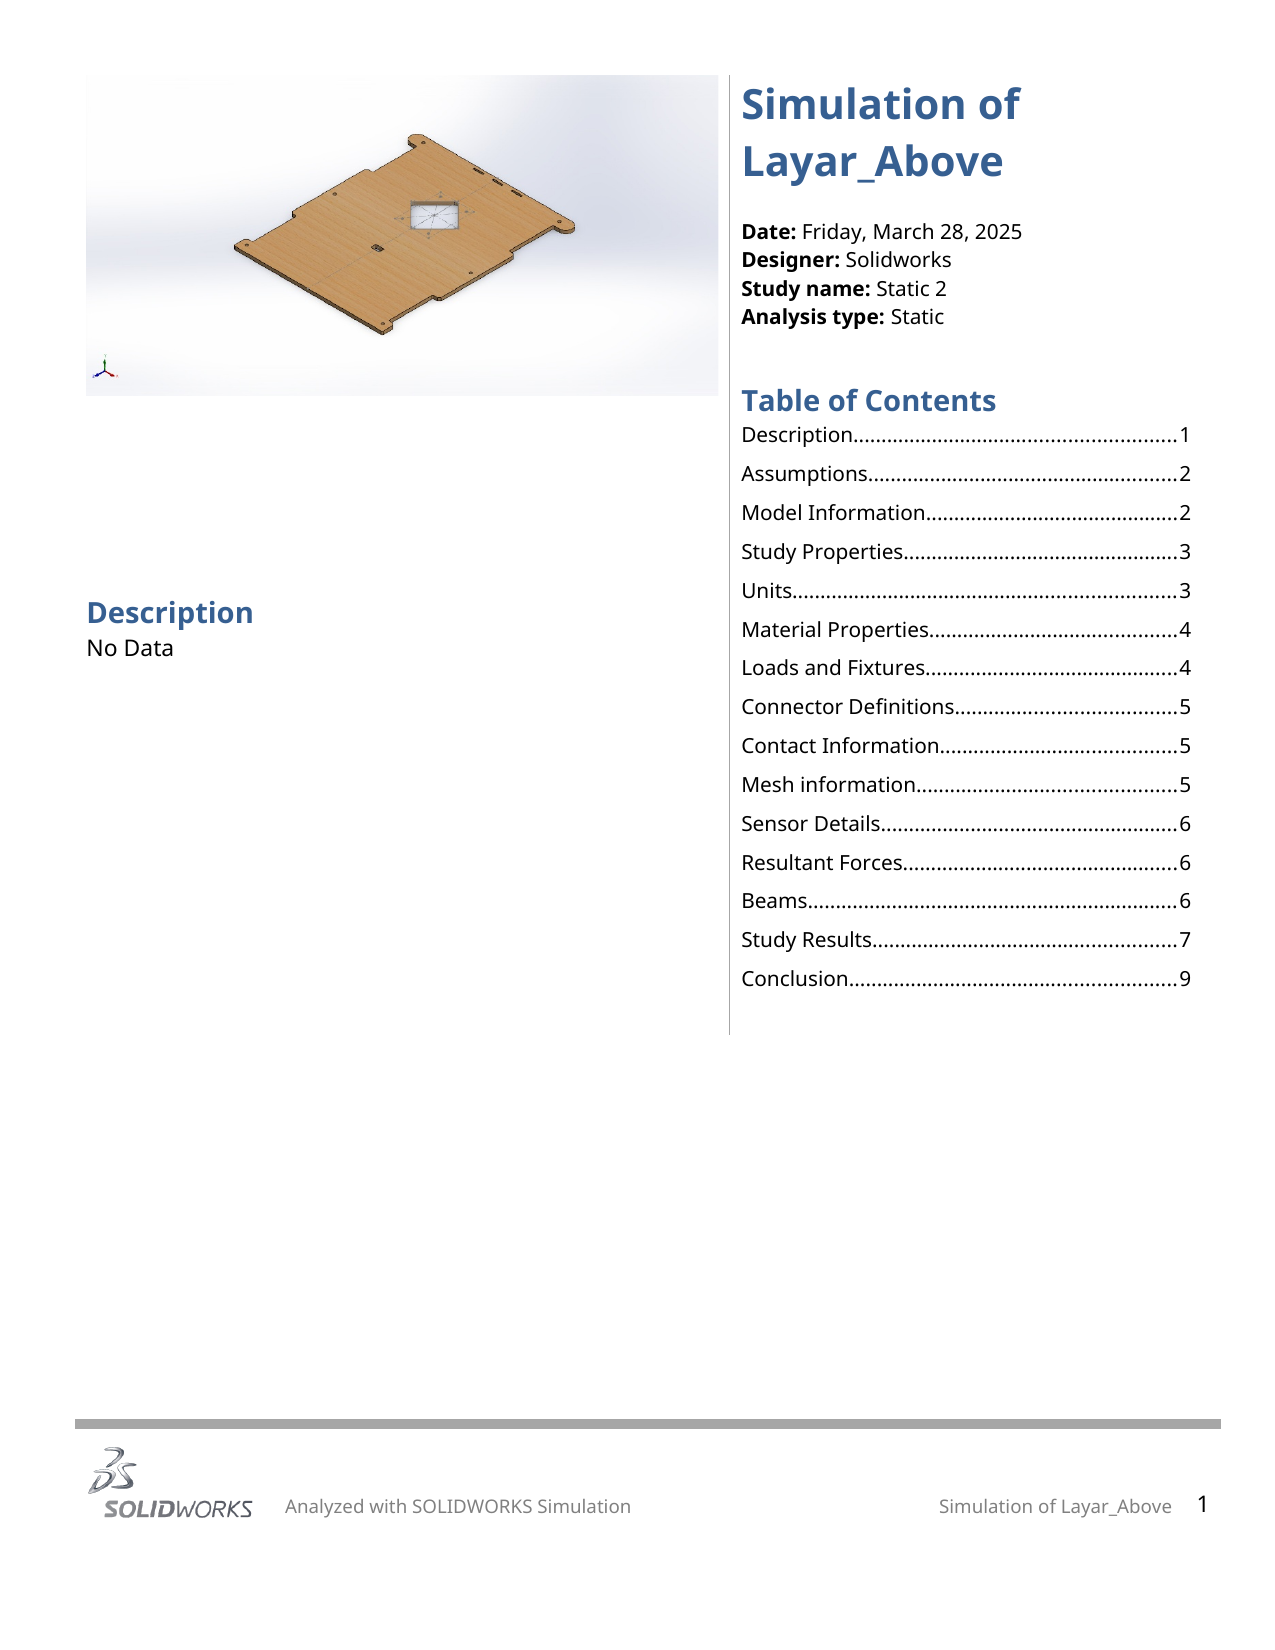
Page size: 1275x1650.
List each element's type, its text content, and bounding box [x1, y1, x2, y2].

table_header [730, 75, 1221, 1034]
table_header [75, 75, 729, 542]
table_cell Description No Data [75, 543, 729, 1034]
picture [86, 75, 719, 396]
picture [86, 1428, 254, 1519]
